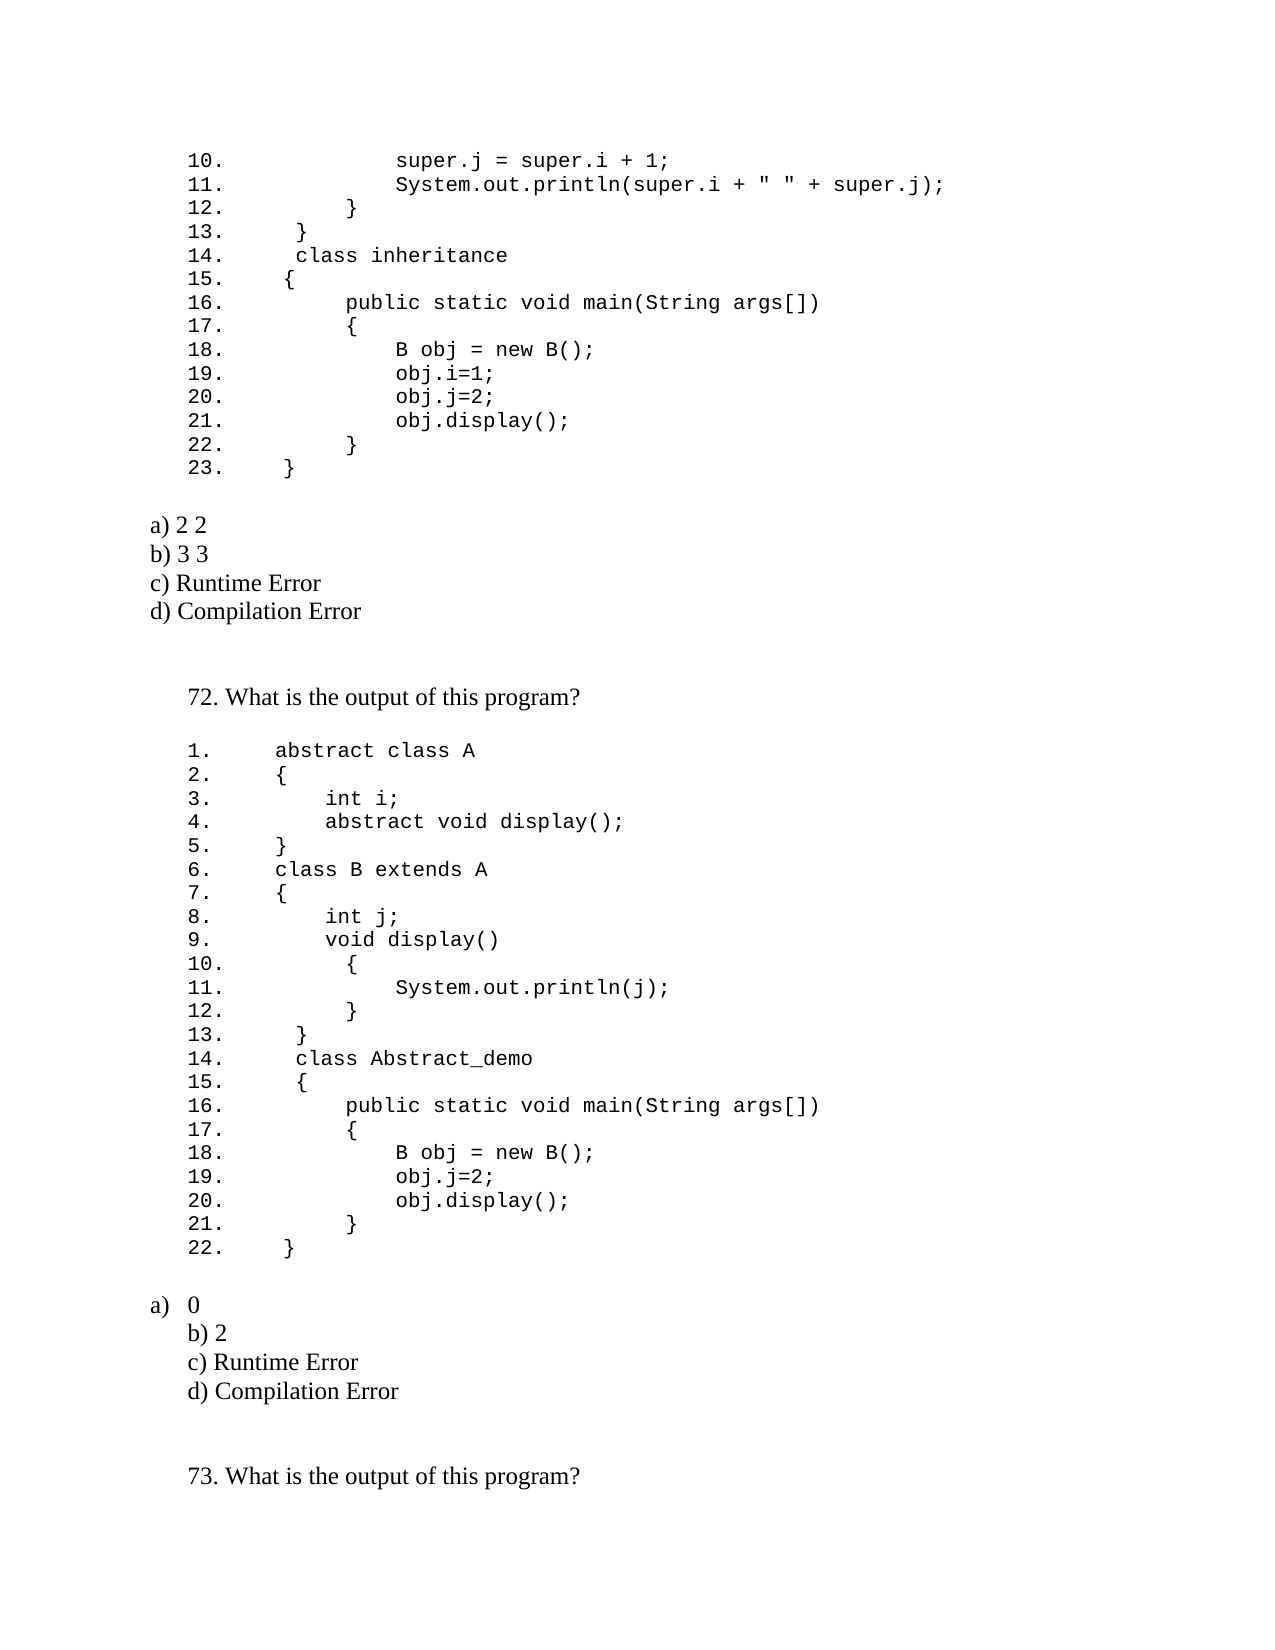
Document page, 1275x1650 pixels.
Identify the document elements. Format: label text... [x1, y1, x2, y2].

list { [187, 1071, 1125, 1095]
list obj.j=2; [187, 386, 1125, 410]
list public static void main(String args[]) [187, 292, 1125, 316]
list int j; [187, 906, 1125, 929]
list obj.i=1; [187, 363, 1125, 386]
list } [187, 1237, 1125, 1261]
text a) 2 2 b) 3 3 c) Runtime Error d) Compilation Error [150, 510, 1125, 653]
list class Abstract_demo [187, 1048, 1125, 1071]
list } [187, 835, 1125, 858]
list System.out.println(j); [187, 977, 1125, 1000]
list { [187, 1119, 1125, 1142]
list class B extends A [187, 858, 1125, 882]
list int i; [187, 788, 1125, 811]
list { [187, 316, 1125, 339]
list { [187, 953, 1125, 977]
list } [187, 1213, 1125, 1237]
list } [187, 197, 1125, 221]
list class inheritance [187, 244, 1125, 268]
list B obj = new B(); [187, 1142, 1125, 1166]
list void display() [187, 929, 1125, 953]
list B obj = new B(); [187, 339, 1125, 363]
list { [187, 882, 1125, 906]
list { [187, 268, 1125, 292]
list abstract class A [187, 740, 1125, 764]
list } [187, 434, 1125, 457]
list obj.display(); [187, 1189, 1125, 1213]
list public static void main(String args[]) [187, 1095, 1125, 1119]
list } [187, 1000, 1125, 1024]
list } [187, 1024, 1125, 1048]
list 0 b) 2 c) Runtime Error d) Compilation Error [150, 1290, 1125, 1433]
list } [187, 457, 1125, 481]
list abstract void display(); [187, 811, 1125, 835]
list obj.j=2; [187, 1166, 1125, 1189]
list System.out.println(super.i + " " + super.j); [187, 174, 1125, 197]
list What is the output of this program? [187, 1461, 1125, 1490]
list super.j = super.i + 1; [187, 150, 1125, 174]
list { [187, 764, 1125, 788]
list What is the output of this program? [187, 682, 1125, 711]
list obj.display(); [187, 410, 1125, 434]
list } [187, 221, 1125, 244]
